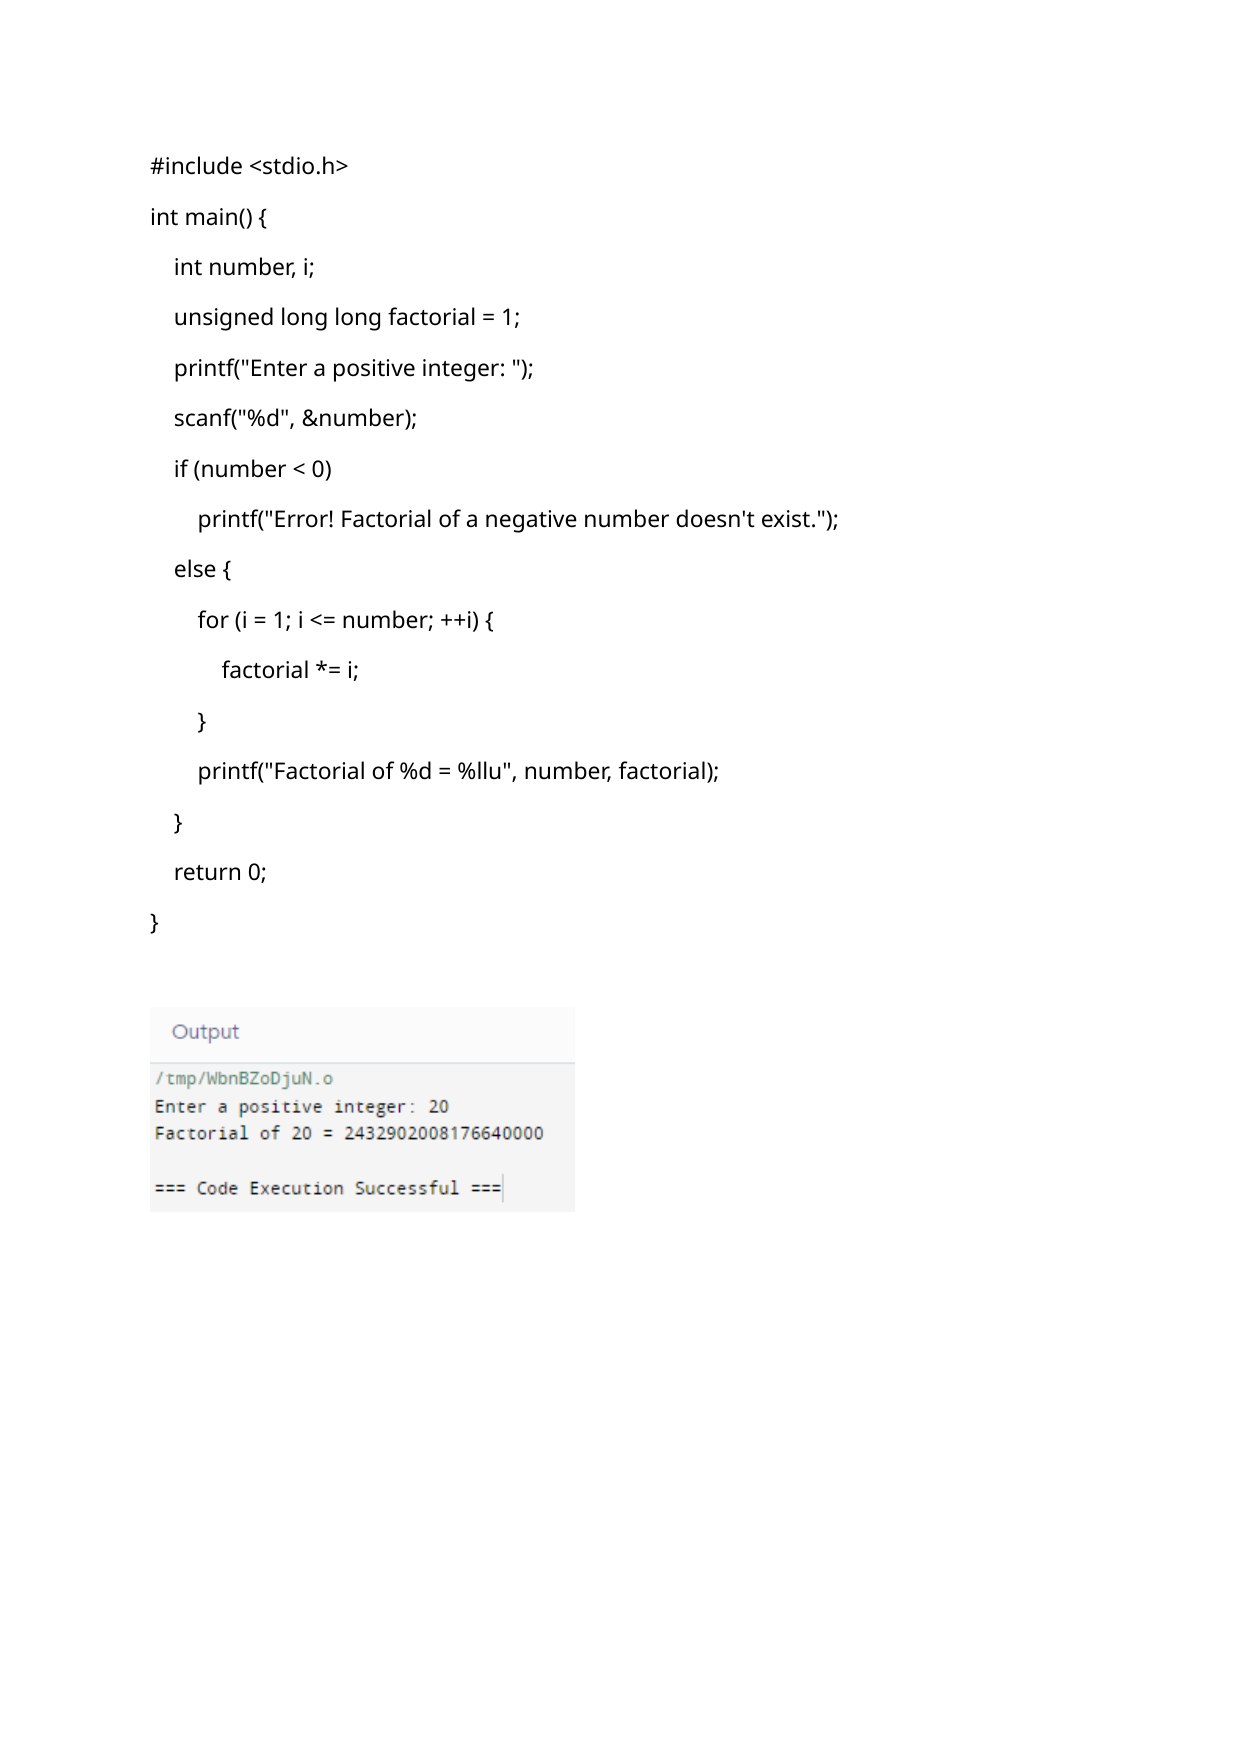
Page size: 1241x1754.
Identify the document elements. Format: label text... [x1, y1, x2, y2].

text printf("Error! Factorial of a negative number doesn't exist."); [150, 503, 1090, 534]
text } [150, 704, 1090, 736]
text for (i = 1; i <= number; ++i) { [150, 604, 1090, 635]
text } [150, 805, 1090, 837]
text factorial *= i; [150, 654, 1090, 685]
text #include <stdio.h> [150, 150, 1090, 181]
text printf("Factorial of %d = %llu", number, factorial); [150, 755, 1090, 786]
text else { [150, 553, 1090, 584]
text unsigned long long factorial = 1; [150, 301, 1090, 332]
text } [150, 906, 1090, 937]
text return 0; [150, 856, 1090, 887]
text scanf("%d", &number); [150, 402, 1090, 433]
picture [150, 1007, 575, 1212]
text if (number < 0) [150, 452, 1090, 484]
text int main() { [150, 200, 1090, 232]
text int number, i; [150, 251, 1090, 282]
text printf("Enter a positive integer: "); [150, 352, 1090, 383]
